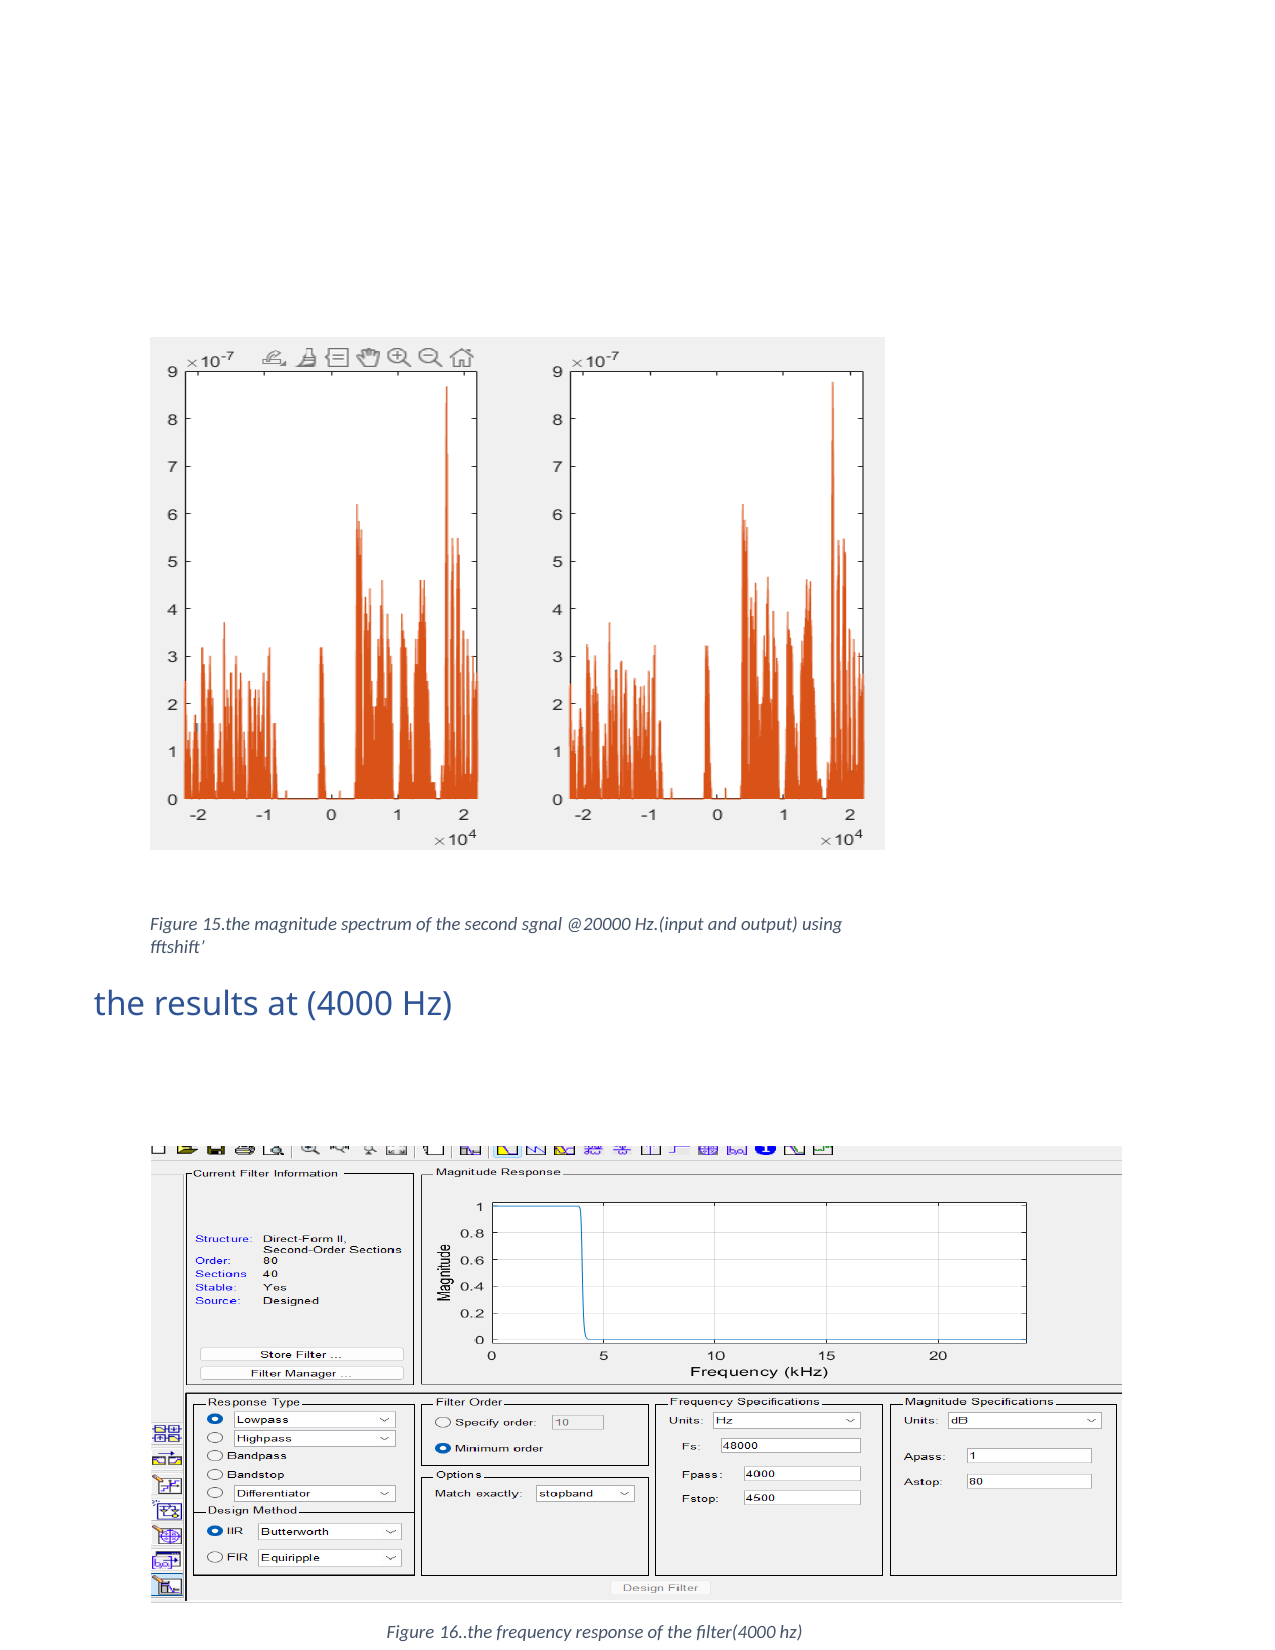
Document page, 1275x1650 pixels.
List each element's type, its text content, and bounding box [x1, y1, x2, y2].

text the results at (4000 Hz) [94, 918, 506, 1026]
picture [150, 1146, 1122, 1607]
picture [150, 337, 885, 850]
